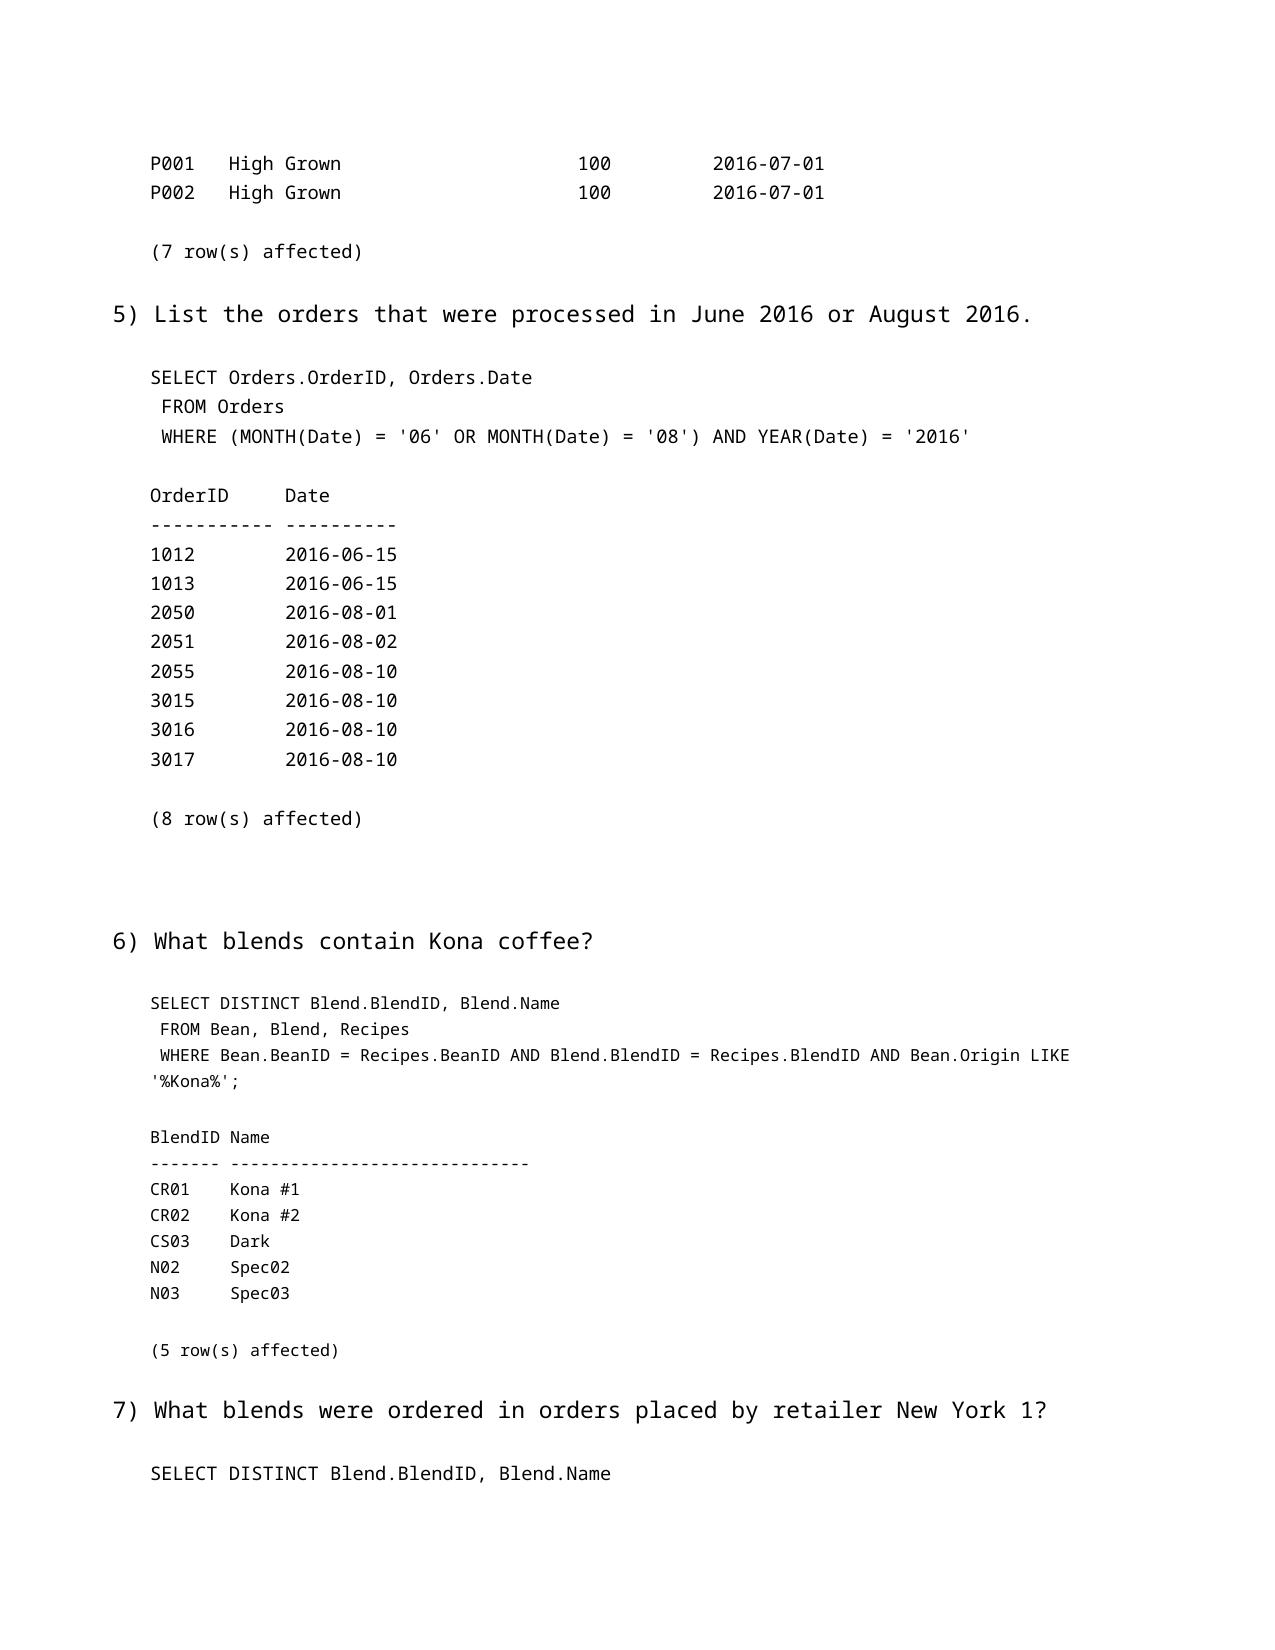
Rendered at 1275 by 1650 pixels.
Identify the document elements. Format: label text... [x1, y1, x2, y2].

text CR02 Kona #2 [150, 1204, 1125, 1227]
text (5 row(s) affected) [150, 1338, 1125, 1361]
text 5) List the orders that were processed in June 2016 or August 2016. [112, 298, 1125, 329]
text 1012 2016-06-15 [150, 541, 1125, 566]
text BlendID Name [150, 1126, 1125, 1148]
text 2050 2016-08-01 [150, 599, 1125, 625]
text N02 Spec02 [150, 1256, 1125, 1279]
text (7 row(s) affected) [150, 239, 1125, 264]
text 6) What blends contain Kona coffee? [112, 925, 1125, 956]
text 2051 2016-08-02 [150, 629, 1125, 654]
text 3015 2016-08-10 [150, 687, 1125, 713]
text ------- ------------------------------ [150, 1152, 1125, 1174]
text SELECT Orders.OrderID, Orders.Date [150, 364, 1125, 390]
text ----------- ---------- [150, 512, 1125, 537]
text 3017 2016-08-10 [150, 746, 1125, 771]
text 1013 2016-06-15 [150, 570, 1125, 596]
text FROM Orders [150, 394, 1125, 419]
text SELECT DISTINCT Blend.BlendID, Blend.Name [150, 991, 1125, 1014]
text FROM Bean, Blend, Recipes [150, 1017, 1125, 1040]
text 7) What blends were ordered in orders placed by retailer New York 1? [112, 1394, 1125, 1426]
text 2055 2016-08-10 [150, 658, 1125, 683]
text CR01 Kona #1 [150, 1178, 1125, 1201]
text WHERE (MONTH(Date) = '06' OR MONTH(Date) = '08') AND YEAR(Date) = '2016' [150, 423, 1125, 448]
text SELECT DISTINCT Blend.BlendID, Blend.Name [150, 1461, 1125, 1486]
text WHERE Bean.BeanID = Recipes.BeanID AND Blend.BlendID = Recipes.BlendID AND Bean.Origin LIKE '%Kona%'; [150, 1043, 1125, 1092]
text P001 High Grown 100 2016-07-01 [150, 150, 1125, 176]
text OrderID Date [150, 482, 1125, 508]
text P002 High Grown 100 2016-07-01 [150, 179, 1125, 205]
text 3016 2016-08-10 [150, 717, 1125, 742]
text (8 row(s) affected) [150, 805, 1125, 831]
text CS03 Dark [150, 1230, 1125, 1253]
text N03 Spec03 [150, 1282, 1125, 1305]
